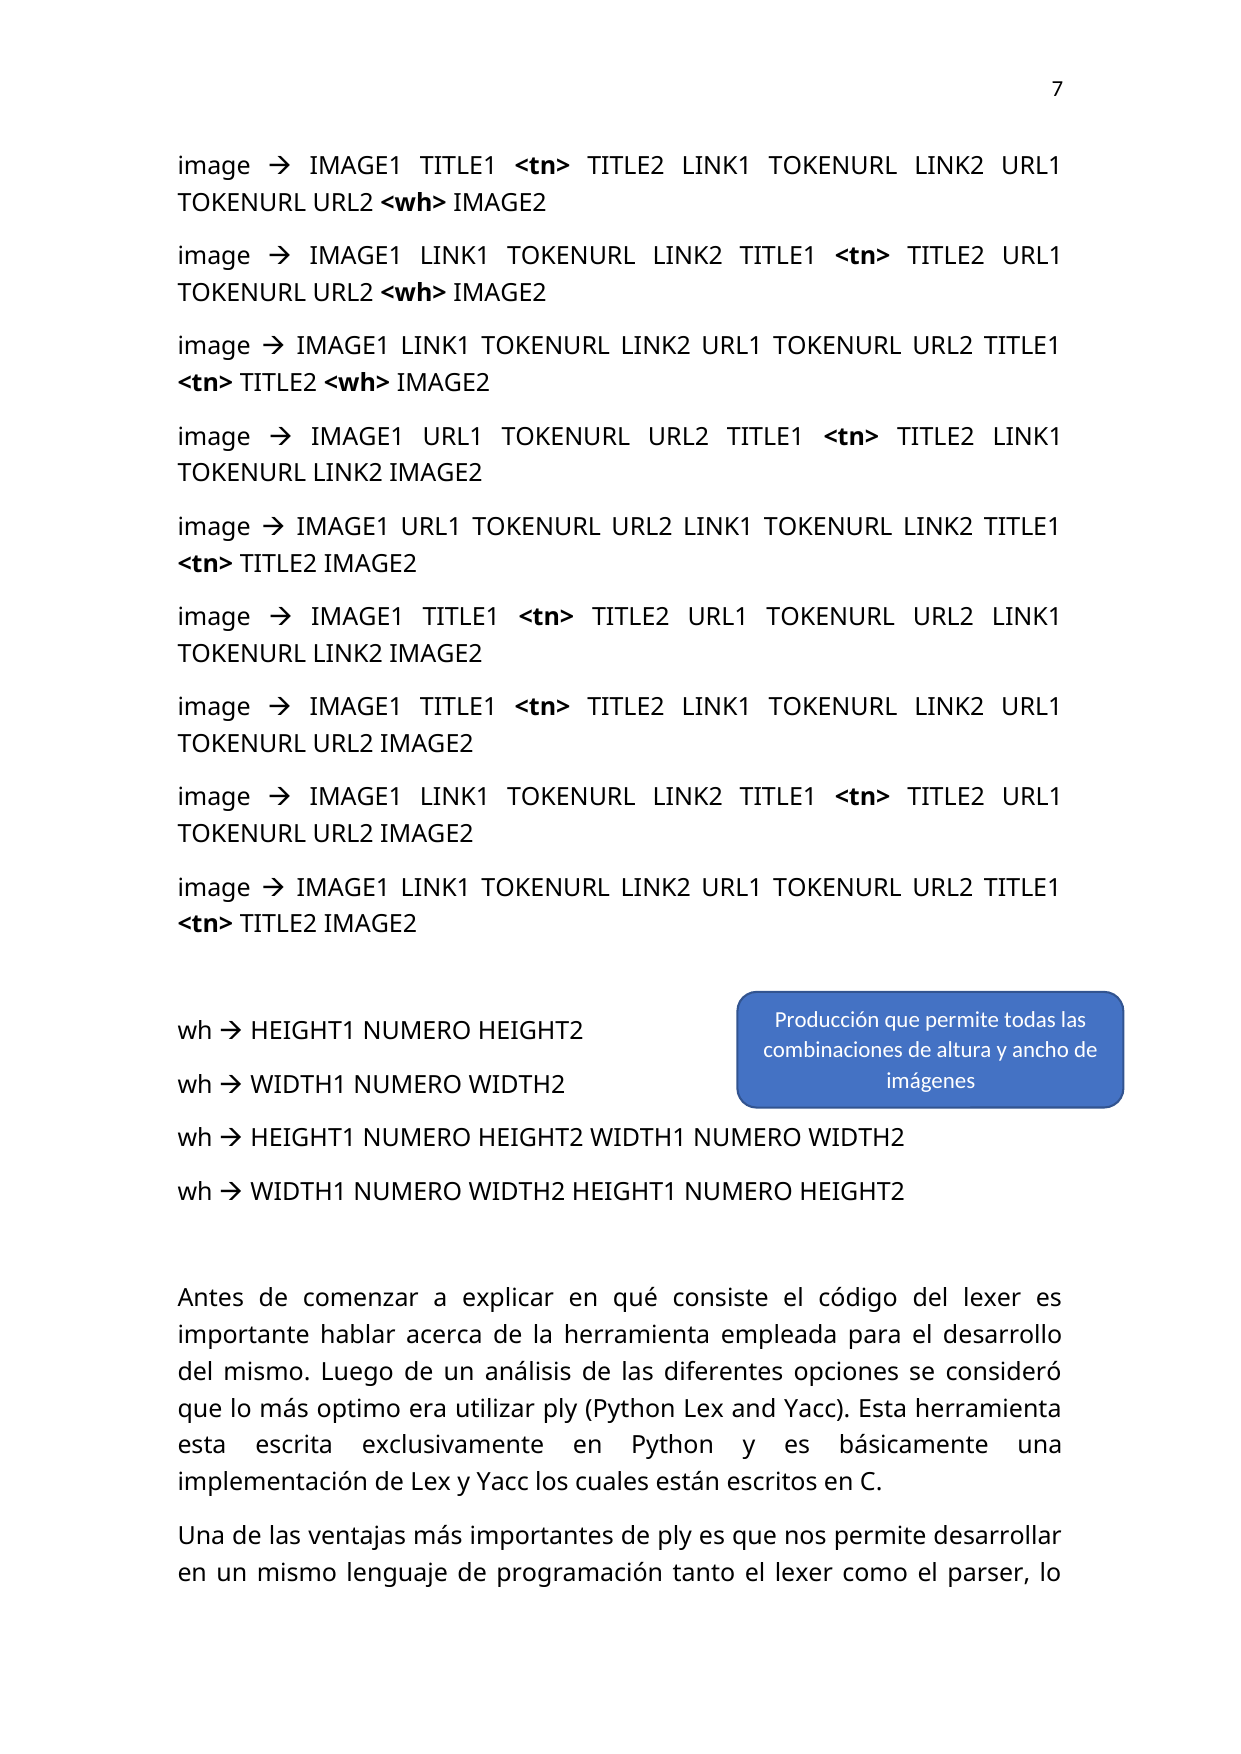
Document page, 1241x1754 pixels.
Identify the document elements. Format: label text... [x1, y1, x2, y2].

text image IMAGE1 URL1 TOKENURL URL2 TITLE1 <tn> TITLE2 LINK1 TOKENURL LINK2 IMAGE2 [177, 418, 1063, 489]
text wh WIDTH1 NUMERO WIDTH2 [177, 1066, 739, 1100]
text image IMAGE1 LINK1 TOKENURL LINK2 TITLE1 <tn> TITLE2 URL1 TOKENURL URL2 <wh> IMAGE2 [177, 238, 1063, 309]
text image IMAGE1 LINK1 TOKENURL LINK2 TITLE1 <tn> TITLE2 URL1 TOKENURL URL2 IMAGE2 [177, 779, 1063, 850]
text wh WIDTH1 NUMERO WIDTH2 HEIGHT1 NUMERO HEIGHT2 [177, 1173, 1063, 1207]
text wh HEIGHT1 NUMERO HEIGHT2 WIDTH1 NUMERO WIDTH2 [177, 1120, 1063, 1154]
text image IMAGE1 LINK1 TOKENURL LINK2 URL1 TOKENURL URL2 TITLE1 <tn> TITLE2 <wh> IMAGE2 [177, 328, 1063, 399]
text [177, 1517, 1063, 1588]
text image IMAGE1 TITLE1 <tn> TITLE2 LINK1 TOKENURL LINK2 URL1 TOKENURL URL2 IMAGE2 [177, 689, 1063, 760]
text image IMAGE1 TITLE1 <tn> TITLE2 LINK1 TOKENURL LINK2 URL1 TOKENURL URL2 <wh> IMAGE2 [177, 148, 1063, 218]
text wh HEIGHT1 NUMERO HEIGHT2 [177, 1013, 736, 1047]
text image IMAGE1 TITLE1 <tn> TITLE2 URL1 TOKENURL URL2 LINK1 TOKENURL LINK2 IMAGE2 [177, 599, 1063, 669]
text Antes de comenzar a explicar en qué consiste el código del lexer es importante hablar acerca de la herramienta empleada para el desarrollo del mismo. Luego de un análisis de las diferentes opciones se consideró que lo más optimo era utilizar ply (Python Lex and Yacc). Esta herramienta esta escrita exclusivamente en Python y es básicamente una implementación de Lex y Yacc los cuales están escritos en C. [177, 1280, 1063, 1498]
text image IMAGE1 URL1 TOKENURL URL2 LINK1 TOKENURL LINK2 TITLE1 <tn> TITLE2 IMAGE2 [177, 508, 1063, 579]
text image IMAGE1 LINK1 TOKENURL LINK2 URL1 TOKENURL URL2 TITLE1 <tn> TITLE2 IMAGE2 [177, 869, 1063, 940]
